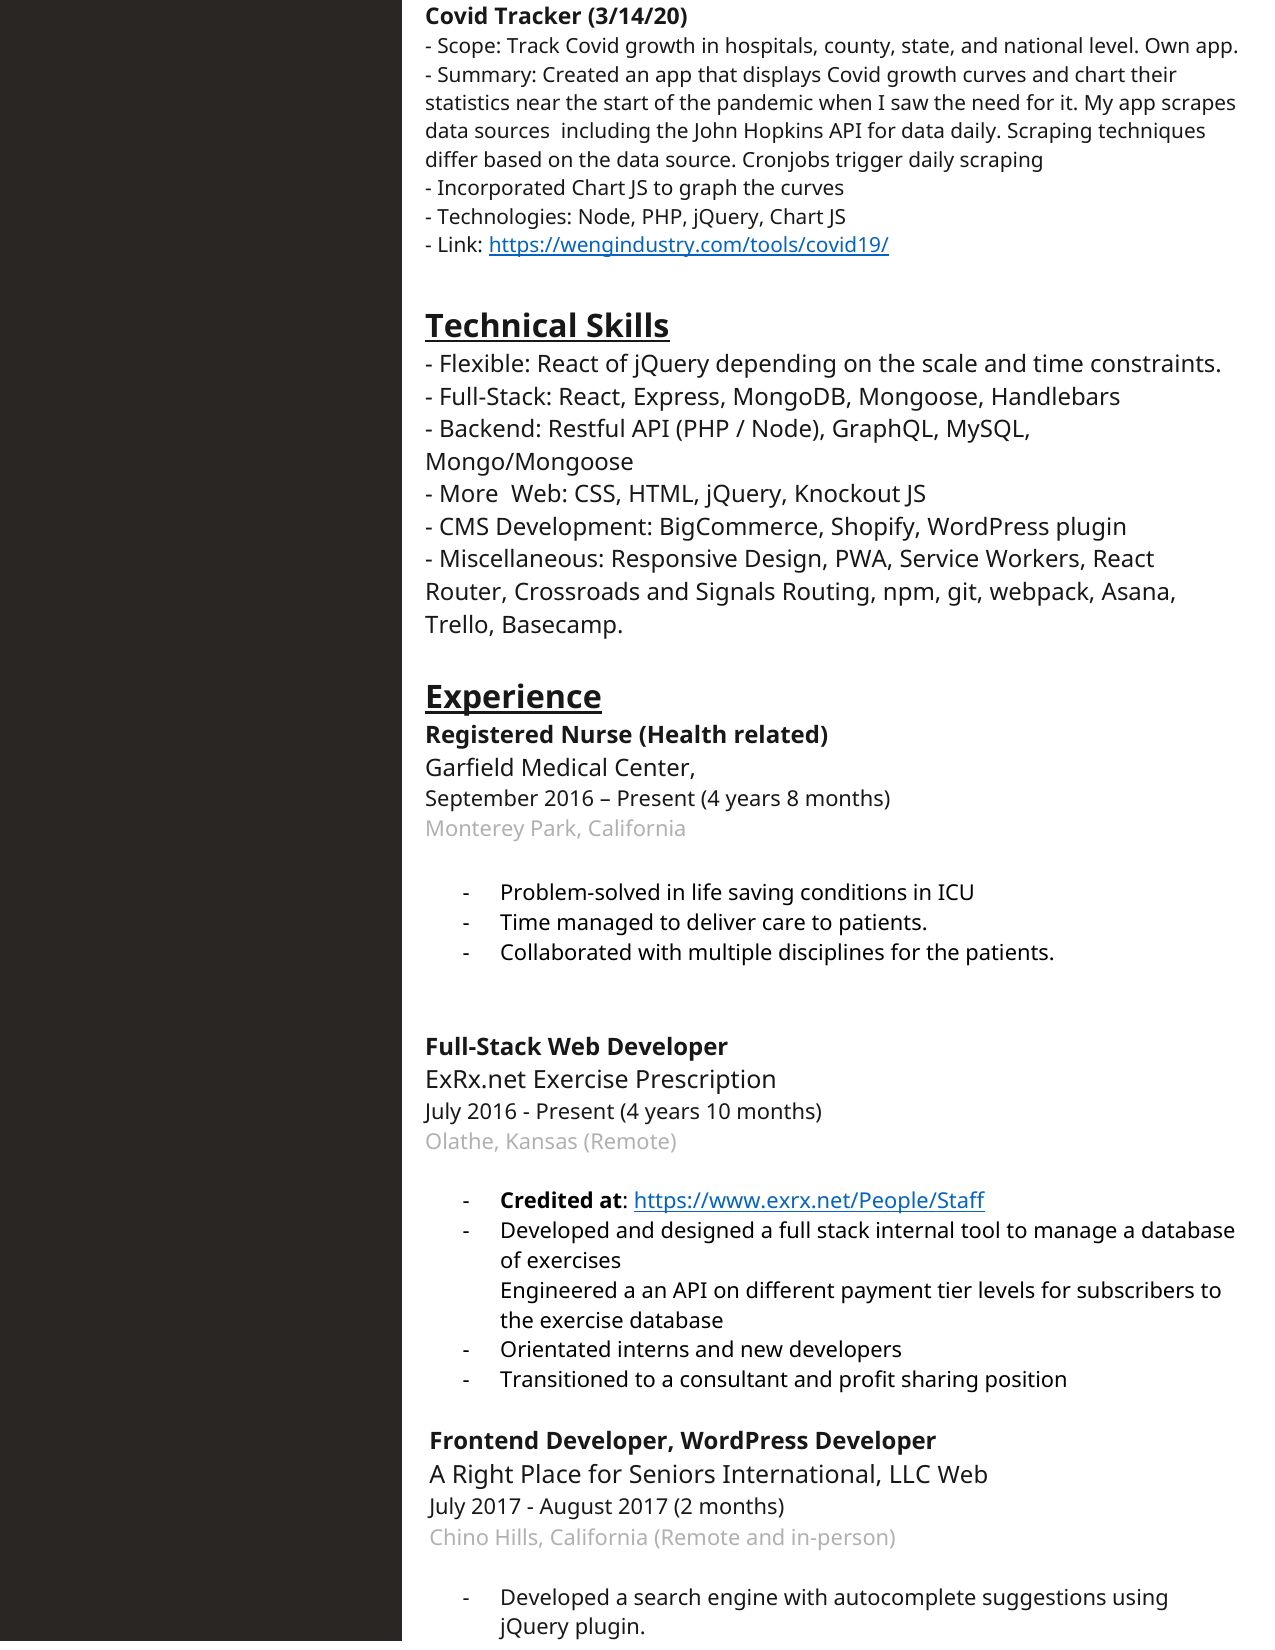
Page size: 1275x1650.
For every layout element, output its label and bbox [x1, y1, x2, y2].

table_header [403, 0, 1265, 1641]
table_header [0, 0, 402, 1641]
